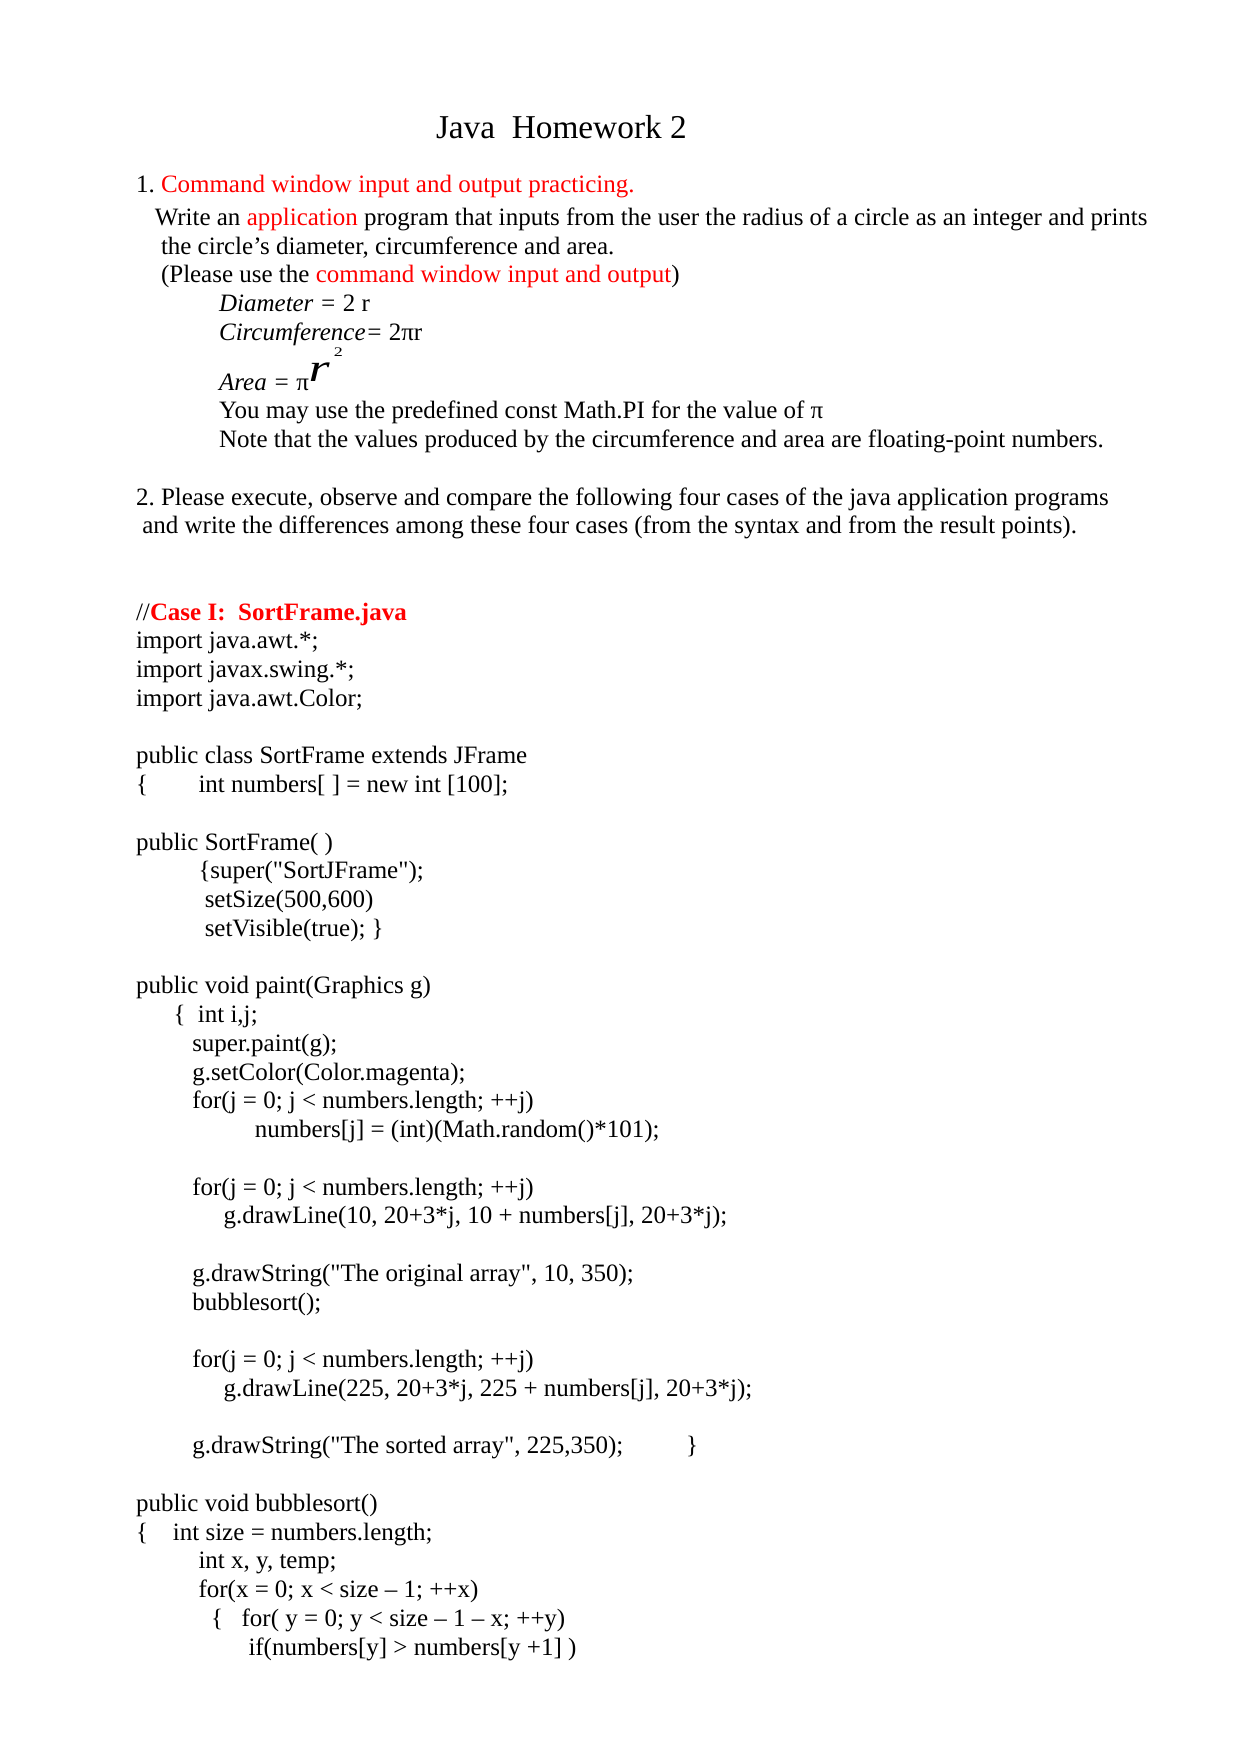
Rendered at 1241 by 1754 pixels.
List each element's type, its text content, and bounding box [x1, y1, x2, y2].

text { for( y = 0; y < size – 1 – x; ++y) [136, 1603, 1167, 1632]
text and write the differences among these four cases (from the syntax and from the result points). [136, 510, 1167, 539]
text g.drawLine(10, 20+3*j, 10 + numbers[j], 20+3*j); [136, 1200, 1167, 1229]
text Write an application program that inputs from the user the radius of a circle as an integer and prints the circle’s diameter, circumference and area. [148, 202, 1167, 259]
text { int numbers[ ] = new int [100]; [136, 769, 1167, 798]
text super.paint(g); [136, 1028, 1167, 1057]
text import javax.swing.*; [136, 654, 1167, 683]
text for(x = 0; x < size – 1; ++x) [136, 1574, 1167, 1603]
text 1. Command window input and output practicing. [136, 164, 1167, 202]
text { int size = numbers.length; [136, 1517, 1167, 1545]
text g.setColor(Color.magenta); [136, 1057, 1167, 1085]
text g.drawString("The original array", 10, 350); [136, 1258, 1167, 1287]
text g.drawLine(225, 20+3*j, 225 + numbers[j], 20+3*j); [136, 1373, 1167, 1402]
text import java.awt.*; [136, 625, 1167, 654]
text for(j = 0; j < numbers.length; ++j) [136, 1085, 1167, 1114]
text {super("SortJFrame"); [136, 855, 1167, 884]
text //Case I: SortFrame.java [136, 597, 1167, 625]
text if(numbers[y] > numbers[y +1] ) [136, 1632, 1167, 1660]
text public class SortFrame extends JFrame [136, 740, 1167, 769]
text public void bubblesort() [136, 1488, 1167, 1517]
text Diameter = 2 r [219, 288, 1167, 317]
text bubblesort(); [136, 1287, 1167, 1315]
text public void paint(Graphics g) [136, 970, 1167, 999]
text import java.awt.Color; [136, 683, 1167, 712]
text { int i,j; [136, 999, 1167, 1028]
text You may use the predefined const Math.PI for the value of π [219, 395, 1167, 424]
text Java Homework 2 [136, 89, 1167, 164]
text Area = π [219, 346, 1167, 395]
text Note that the values produced by the circumference and area are floating-point numbers. [219, 424, 1167, 453]
text for(j = 0; j < numbers.length; ++j) [136, 1344, 1167, 1373]
text Circumference= 2πr [219, 317, 1167, 346]
text 2. Please execute, observe and compare the following four cases of the java application programs [136, 482, 1167, 510]
text setSize(500,600) [136, 884, 1167, 913]
text g.drawString("The sorted array", 225,350); } [136, 1430, 1167, 1459]
text int x, y, temp; [136, 1545, 1167, 1574]
text for(j = 0; j < numbers.length; ++j) [136, 1172, 1167, 1200]
text numbers[j] = (int)(Math.random()*101); [136, 1114, 1167, 1143]
text (Please use the command window input and output) [161, 259, 1167, 288]
text public SortFrame( ) [136, 827, 1167, 855]
text setVisible(true); } [136, 913, 1167, 942]
